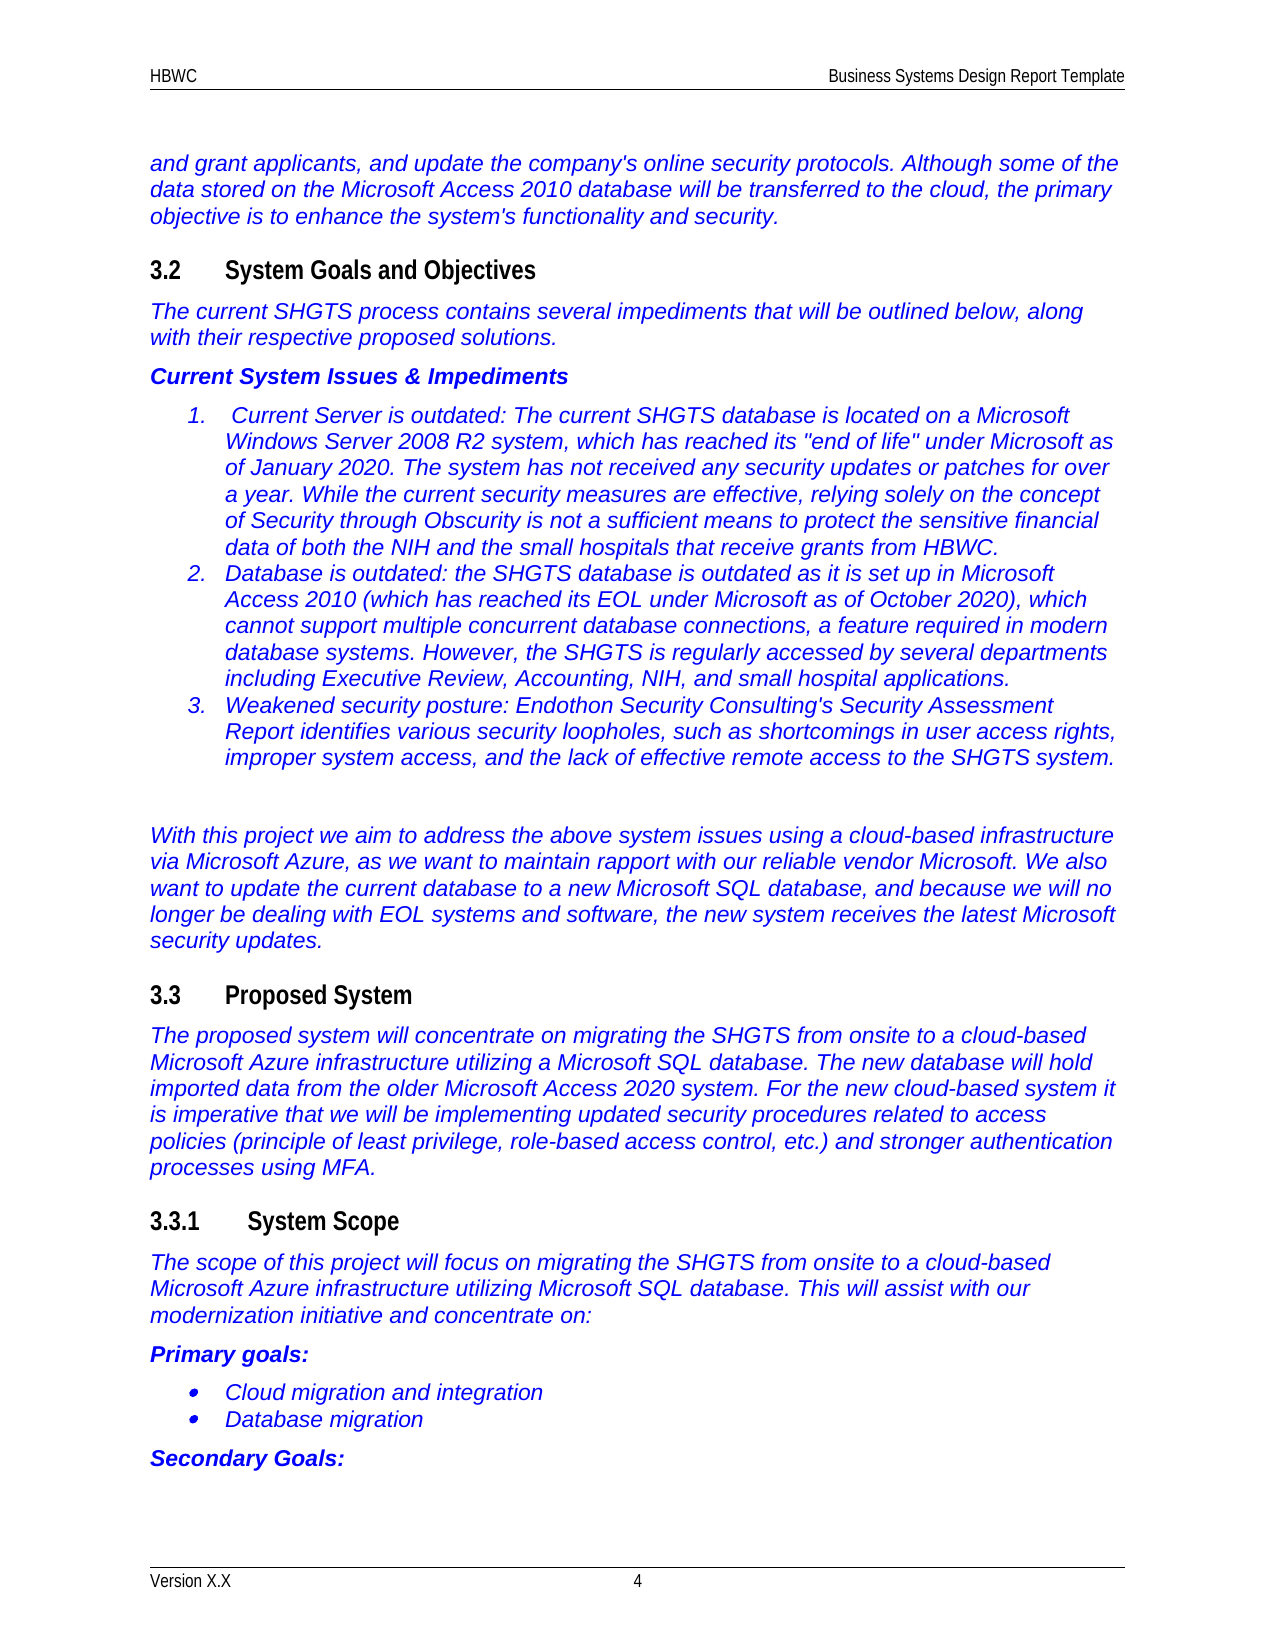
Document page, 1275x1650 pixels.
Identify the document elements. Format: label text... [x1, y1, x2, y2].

text With this project we aim to address the above system issues using a cloud-based infrastructure via Microsoft Azure, as we want to maintain rapport with our reliable vendor Microsoft. We also want to update the current database to a new Microsoft SQL database, and because we will no longer be dealing with EOL systems and software, the new system receives the latest Microsoft security updates. [150, 822, 1125, 954]
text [150, 150, 1125, 229]
text The proposed system will concentrate on migrating the SHGTS from onsite to a cloud-based Microsoft Azure infrastructure utilizing a Microsoft SQL database. The new database will hold imported data from the older Microsoft Access 2020 system. For the new cloud-based system it is imperative that we will be implementing updated security procedures related to access policies (principle of least privilege, role-based access control, etc.) and stronger authentication processes using MFA. [150, 1022, 1125, 1180]
list Database migration [187, 1406, 1125, 1432]
subtitle Proposed System [150, 979, 1125, 1010]
subtitle System Scope [150, 1205, 1125, 1236]
subtitle System Goals and Objectives [150, 254, 1125, 285]
list Current Server is outdated: The current SHGTS database is located on a Microsoft Windows Server 2008 R2 system, which has reached its "end of life" under Microsoft as of January 2020. The system has not received any security updates or patches for over a year. While the current security measures are effective, relying solely on the concept of Security through Obscurity is not a sufficient means to protect the sensitive financial data of both the NIH and the small hospitals that receive grants from HBWC. [187, 402, 1125, 560]
list Cloud migration and integration [187, 1379, 1125, 1406]
text Secondary Goals: [150, 1444, 1125, 1471]
text Current System Issues & Impediments [150, 363, 1125, 389]
list Database is outdated: the SHGTS database is outdated as it is set up in Microsoft Access 2010 (which has reached its EOL under Microsoft as of October 2020), which cannot support multiple concurrent database connections, a feature required in modern database systems. However, the SHGTS is regularly accessed by several departments including Executive Review, Accounting, NIH, and small hospital applications. [187, 560, 1125, 692]
text Primary goals: [150, 1341, 1125, 1367]
text The scope of this project will focus on migrating the SHGTS from onsite to a cloud-based Microsoft Azure infrastructure utilizing Microsoft SQL database. This will assist with our modernization initiative and concentrate on: [150, 1249, 1125, 1328]
list Weakened security posture: Endothon Security Consulting's Security Assessment Report identifies various security loopholes, such as shortcomings in user access rights, improper system access, and the lack of effective remote access to the SHGTS system. [187, 692, 1125, 771]
text The current SHGTS process contains several impediments that will be outlined below, along with their respective proposed solutions. [150, 298, 1125, 350]
